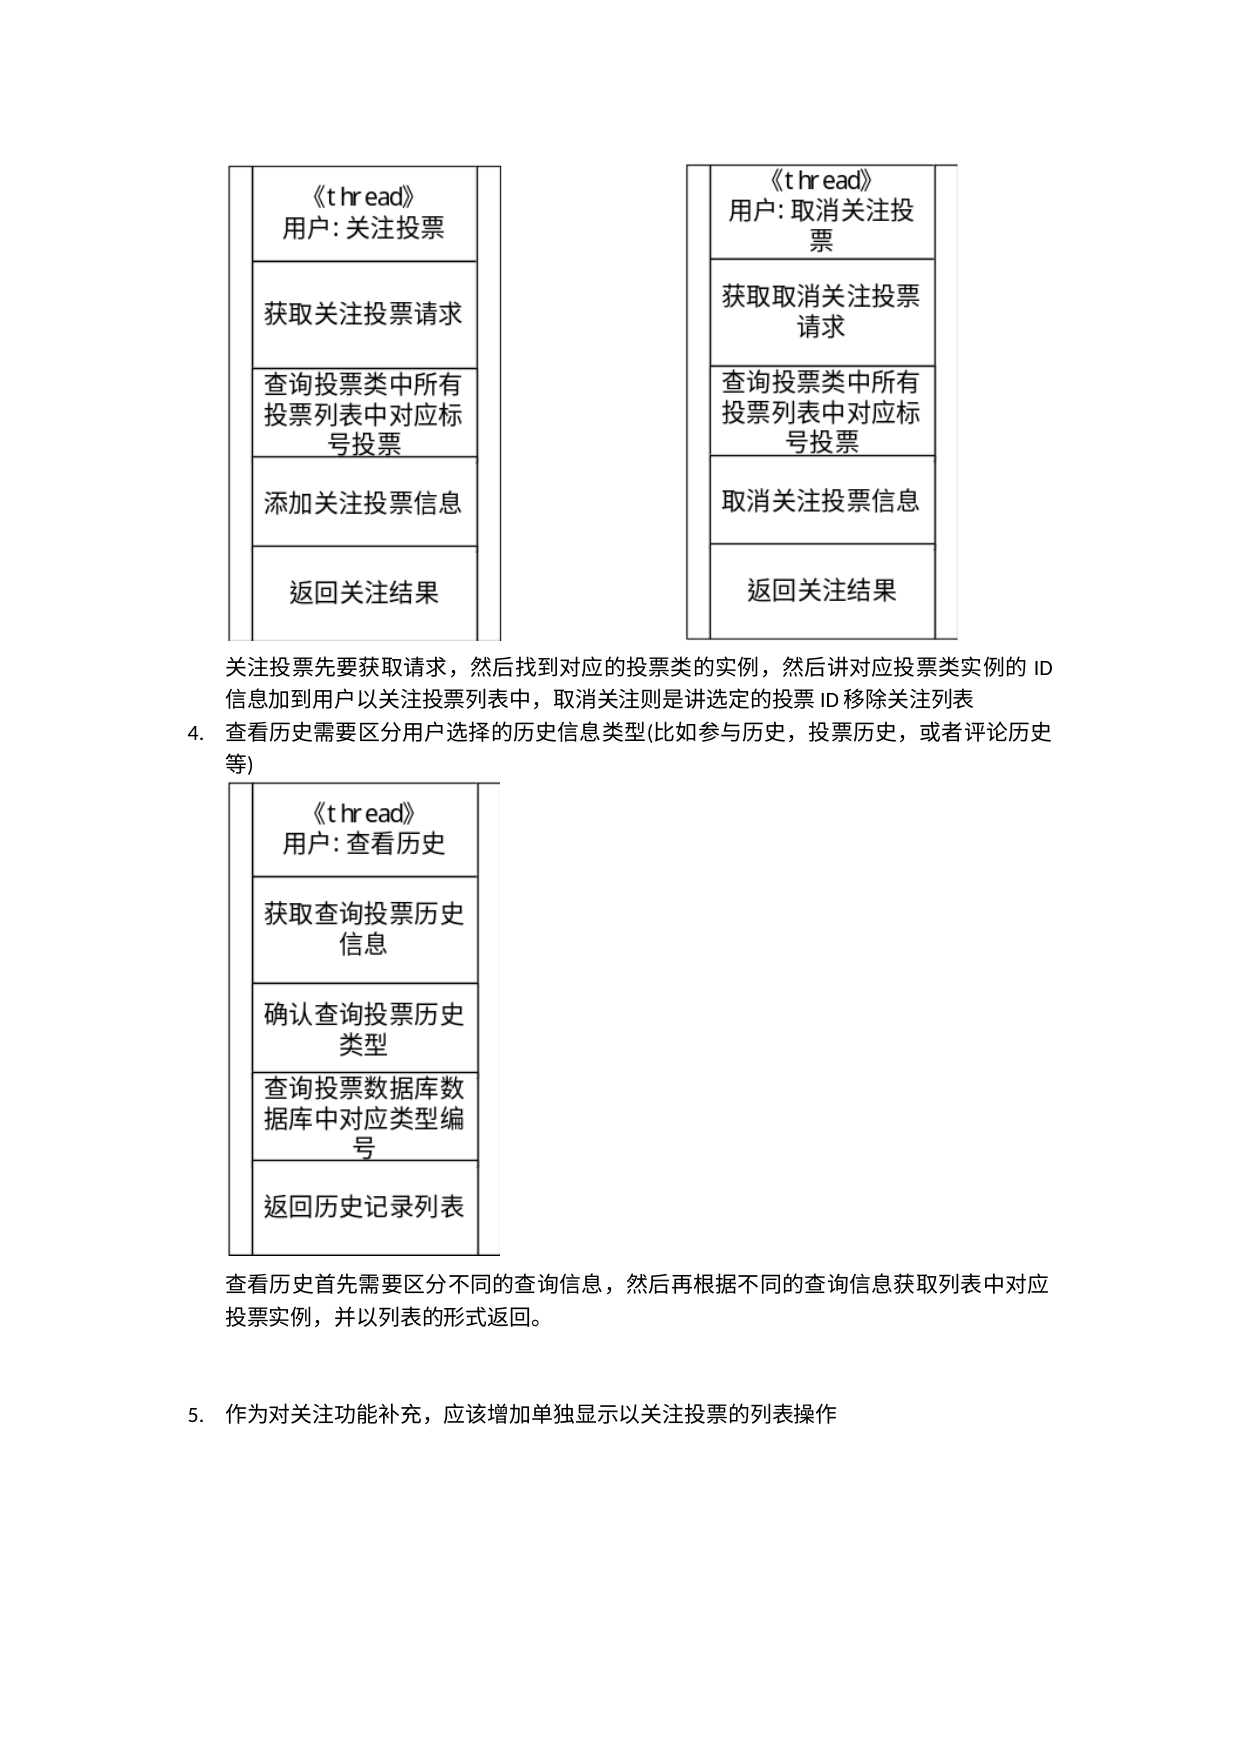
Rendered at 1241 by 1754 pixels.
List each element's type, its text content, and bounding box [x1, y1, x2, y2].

list 作为对关注功能补充，应该增加单独显示以关注投票的列表操作 [187, 1397, 1053, 1429]
list 查看历史需要区分用户选择的历史信息类型(比如参与历史，投票历史，或者评论历史等) [187, 714, 1053, 779]
list 查看历史首先需要区分不同的查询信息，然后再根据不同的查询信息获取列表中对应投票实例，并以列表的形式返回。 [225, 1267, 1053, 1332]
list 关注投票先要获取请求，然后找到对应的投票类的实例，然后讲对应投票类实例的ID信息加到用户以关注投票列表中，取消关注则是讲选定的投票ID移除关注列表 [225, 649, 1053, 714]
